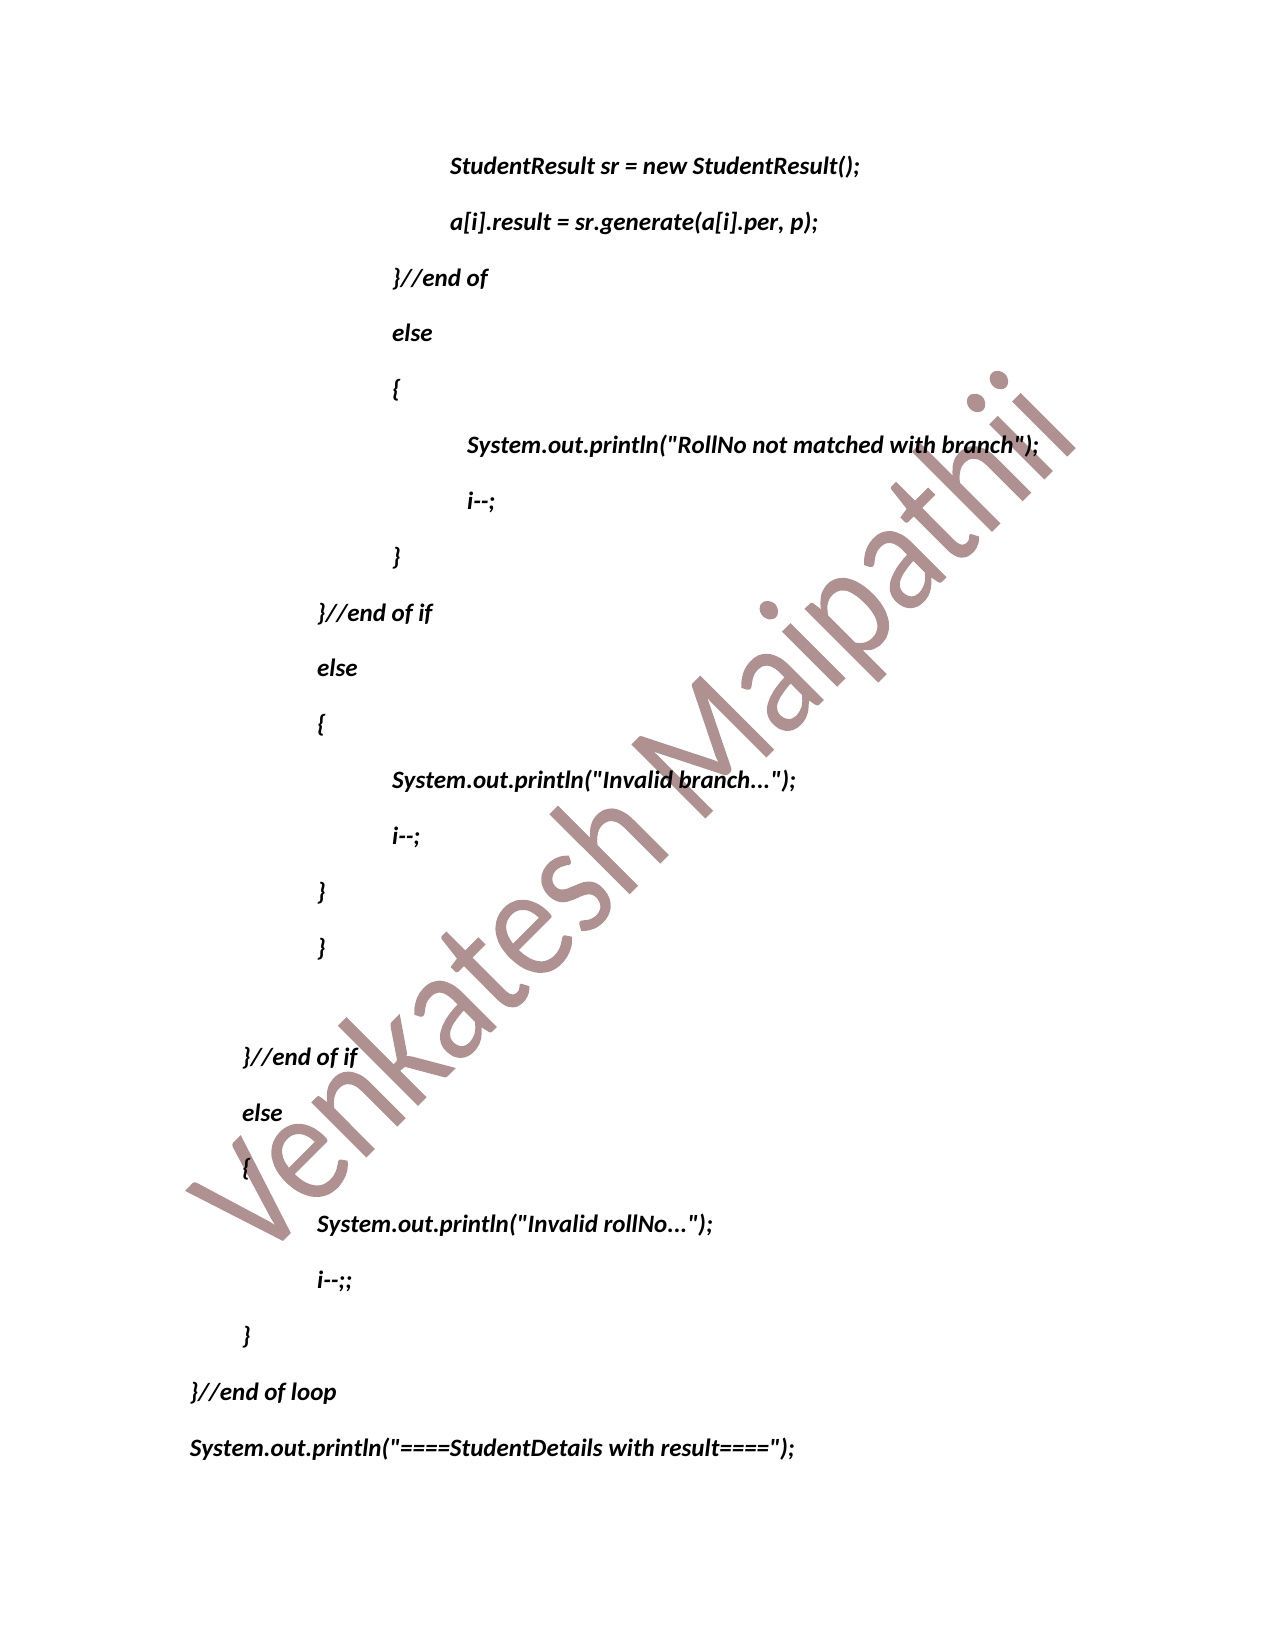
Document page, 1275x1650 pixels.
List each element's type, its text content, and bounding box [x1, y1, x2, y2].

text } [150, 541, 1125, 571]
text a[i].result = sr.generate(a[i].per, p); [150, 206, 1125, 236]
text i--; [150, 485, 1125, 516]
text }//end of if [150, 1041, 1125, 1071]
text System.out.println("====StudentDetails with result===="); [150, 1432, 1125, 1462]
text StudentResult sr = new StudentResult(); [150, 150, 1125, 181]
text { [150, 708, 1125, 739]
text System.out.println("RollNo not matched with branch"); [150, 429, 1125, 460]
text { [150, 373, 1125, 404]
text else [150, 652, 1125, 683]
text }//end of loop [150, 1376, 1125, 1406]
text System.out.println("Invalid rollNo..."); [150, 1208, 1125, 1239]
text } [150, 1320, 1125, 1351]
text System.out.println("Invalid branch..."); [150, 764, 1125, 795]
text } [150, 876, 1125, 906]
text else [150, 317, 1125, 348]
text }//end of [150, 262, 1125, 292]
text i--;; [150, 1264, 1125, 1295]
text else [150, 1097, 1125, 1127]
text { [150, 1152, 1125, 1183]
text i--; [150, 820, 1125, 851]
text }//end of if [150, 597, 1125, 627]
text } [150, 932, 1125, 962]
